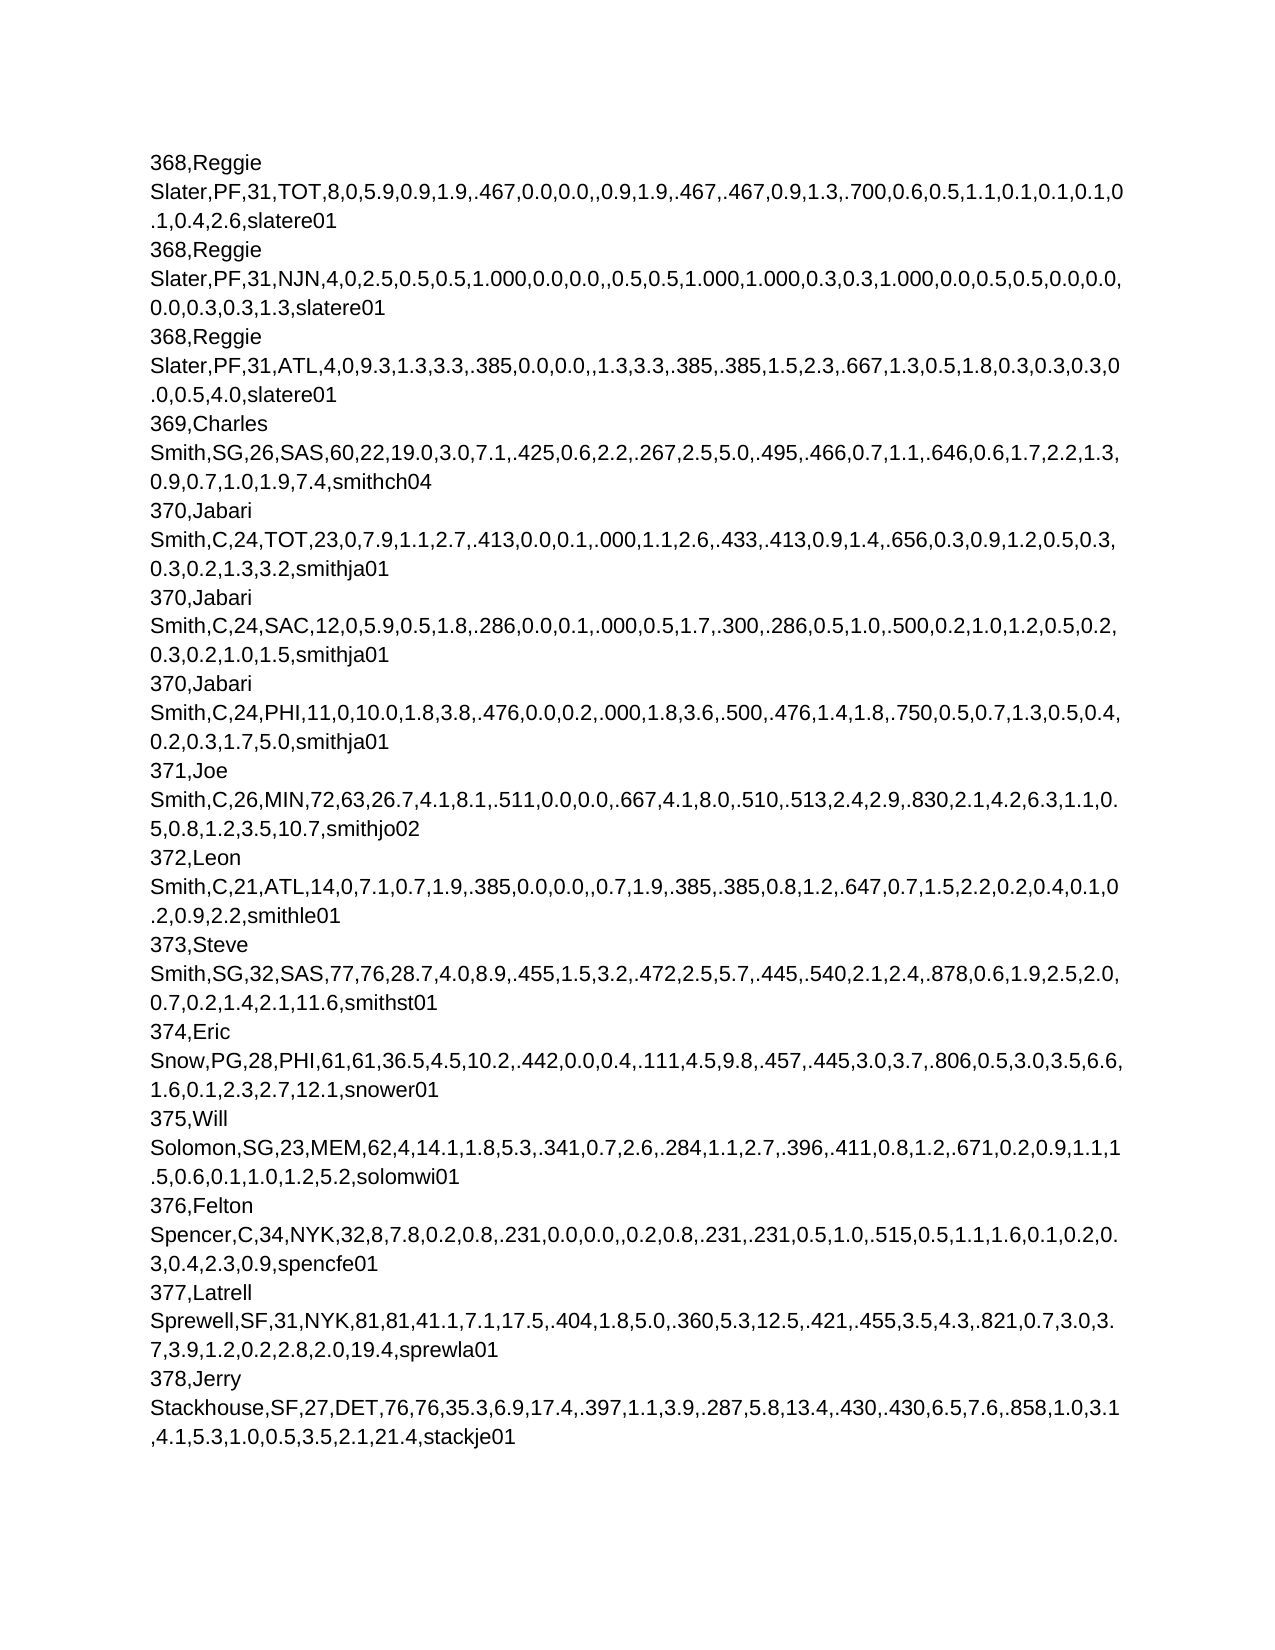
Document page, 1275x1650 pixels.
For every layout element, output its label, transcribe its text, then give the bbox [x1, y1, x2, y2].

text 373,Steve Smith,SG,32,SAS,77,76,28.7,4.0,8.9,.455,1.5,3.2,.472,2.5,5.7,.445,.540,2.1,2.4,.878,0.6,1.9,2.5,2.0,0.7,0.2,1.4,2.1,11.6,smithst01 [150, 932, 1125, 1015]
text 368,Reggie Slater,PF,31,NJN,4,0,2.5,0.5,0.5,1.000,0.0,0.0,,0.5,0.5,1.000,1.000,0.3,0.3,1.000,0.0,0.5,0.5,0.0,0.0,0.0,0.3,0.3,1.3,slatere01 [150, 237, 1125, 320]
text 371,Joe Smith,C,26,MIN,72,63,26.7,4.1,8.1,.511,0.0,0.0,.667,4.1,8.0,.510,.513,2.4,2.9,.830,2.1,4.2,6.3,1.1,0.5,0.8,1.2,3.5,10.7,smithjo02 [150, 758, 1125, 841]
text 370,Jabari Smith,C,24,SAC,12,0,5.9,0.5,1.8,.286,0.0,0.1,.000,0.5,1.7,.300,.286,0.5,1.0,.500,0.2,1.0,1.2,0.5,0.2,0.3,0.2,1.0,1.5,smithja01 [150, 584, 1125, 667]
text 369,Charles Smith,SG,26,SAS,60,22,19.0,3.0,7.1,.425,0.6,2.2,.267,2.5,5.0,.495,.466,0.7,1.1,.646,0.6,1.7,2.2,1.3,0.9,0.7,1.0,1.9,7.4,smithch04 [150, 411, 1125, 494]
text 378,Jerry Stackhouse,SF,27,DET,76,76,35.3,6.9,17.4,.397,1.1,3.9,.287,5.8,13.4,.430,.430,6.5,7.6,.858,1.0,3.1,4.1,5.3,1.0,0.5,3.5,2.1,21.4,stackje01 [150, 1366, 1125, 1449]
text 376,Felton Spencer,C,34,NYK,32,8,7.8,0.2,0.8,.231,0.0,0.0,,0.2,0.8,.231,.231,0.5,1.0,.515,0.5,1.1,1.6,0.1,0.2,0.3,0.4,2.3,0.9,spencfe01 [150, 1192, 1125, 1276]
text 374,Eric Snow,PG,28,PHI,61,61,36.5,4.5,10.2,.442,0.0,0.4,.111,4.5,9.8,.457,.445,3.0,3.7,.806,0.5,3.0,3.5,6.6,1.6,0.1,2.3,2.7,12.1,snower01 [150, 1019, 1125, 1102]
text 368,Reggie Slater,PF,31,TOT,8,0,5.9,0.9,1.9,.467,0.0,0.0,,0.9,1.9,.467,.467,0.9,1.3,.700,0.6,0.5,1.1,0.1,0.1,0.1,0.1,0.4,2.6,slatere01 [150, 150, 1125, 233]
text 370,Jabari Smith,C,24,PHI,11,0,10.0,1.8,3.8,.476,0.0,0.2,.000,1.8,3.6,.500,.476,1.4,1.8,.750,0.5,0.7,1.3,0.5,0.4,0.2,0.3,1.7,5.0,smithja01 [150, 671, 1125, 754]
text 368,Reggie Slater,PF,31,ATL,4,0,9.3,1.3,3.3,.385,0.0,0.0,,1.3,3.3,.385,.385,1.5,2.3,.667,1.3,0.5,1.8,0.3,0.3,0.3,0.0,0.5,4.0,slatere01 [150, 324, 1125, 407]
text 375,Will Solomon,SG,23,MEM,62,4,14.1,1.8,5.3,.341,0.7,2.6,.284,1.1,2.7,.396,.411,0.8,1.2,.671,0.2,0.9,1.1,1.5,0.6,0.1,1.0,1.2,5.2,solomwi01 [150, 1106, 1125, 1189]
text 377,Latrell Sprewell,SF,31,NYK,81,81,41.1,7.1,17.5,.404,1.8,5.0,.360,5.3,12.5,.421,.455,3.5,4.3,.821,0.7,3.0,3.7,3.9,1.2,0.2,2.8,2.0,19.4,sprewla01 [150, 1279, 1125, 1362]
text 372,Leon Smith,C,21,ATL,14,0,7.1,0.7,1.9,.385,0.0,0.0,,0.7,1.9,.385,.385,0.8,1.2,.647,0.7,1.5,2.2,0.2,0.4,0.1,0.2,0.9,2.2,smithle01 [150, 845, 1125, 928]
text 370,Jabari Smith,C,24,TOT,23,0,7.9,1.1,2.7,.413,0.0,0.1,.000,1.1,2.6,.433,.413,0.9,1.4,.656,0.3,0.9,1.2,0.5,0.3,0.3,0.2,1.3,3.2,smithja01 [150, 497, 1125, 581]
